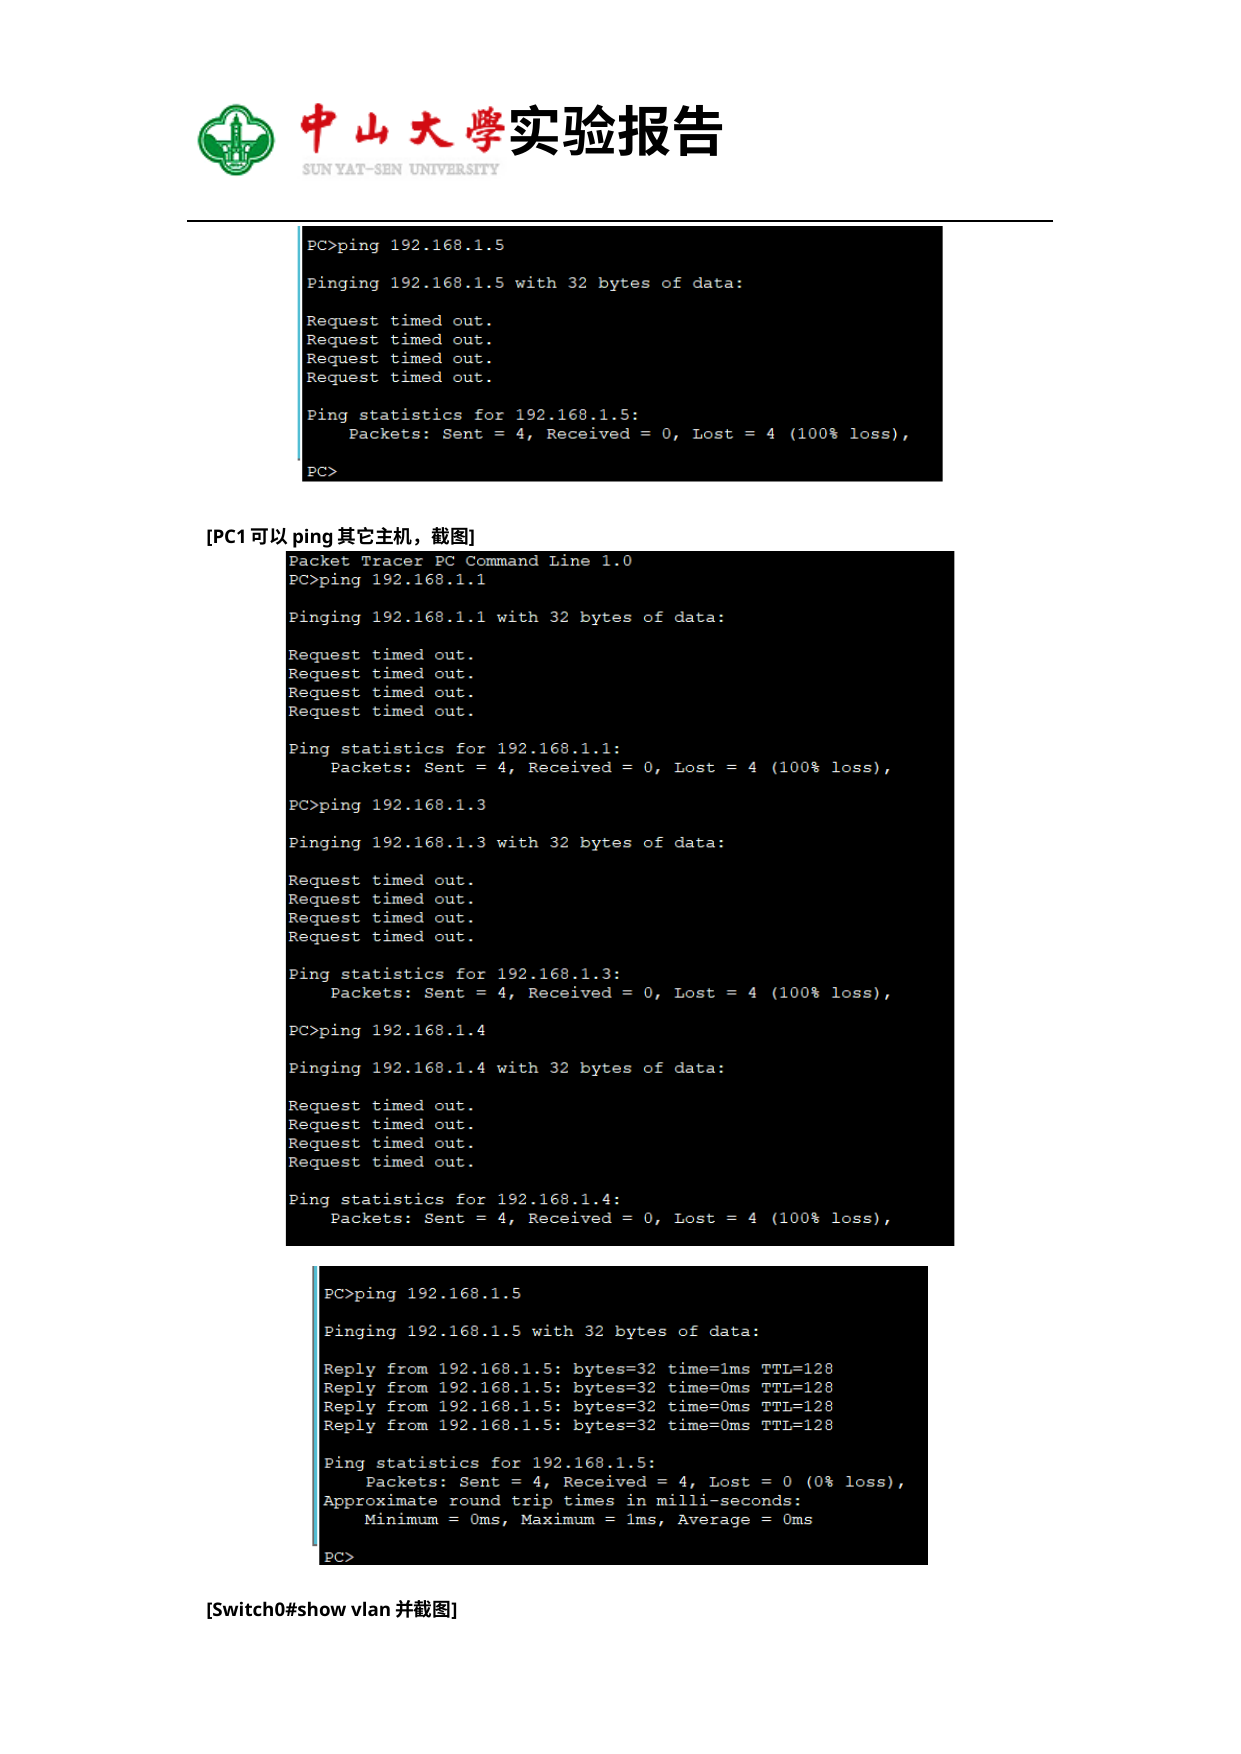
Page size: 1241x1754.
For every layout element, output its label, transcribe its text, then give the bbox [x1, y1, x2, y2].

text [PC1可以ping其它主机，截图] [187, 519, 1053, 552]
text [Switch0#show vlan并截图] [187, 1592, 1053, 1624]
picture [285, 551, 955, 1246]
picture [297, 226, 943, 492]
picture [187, 98, 508, 182]
picture [312, 1266, 928, 1565]
